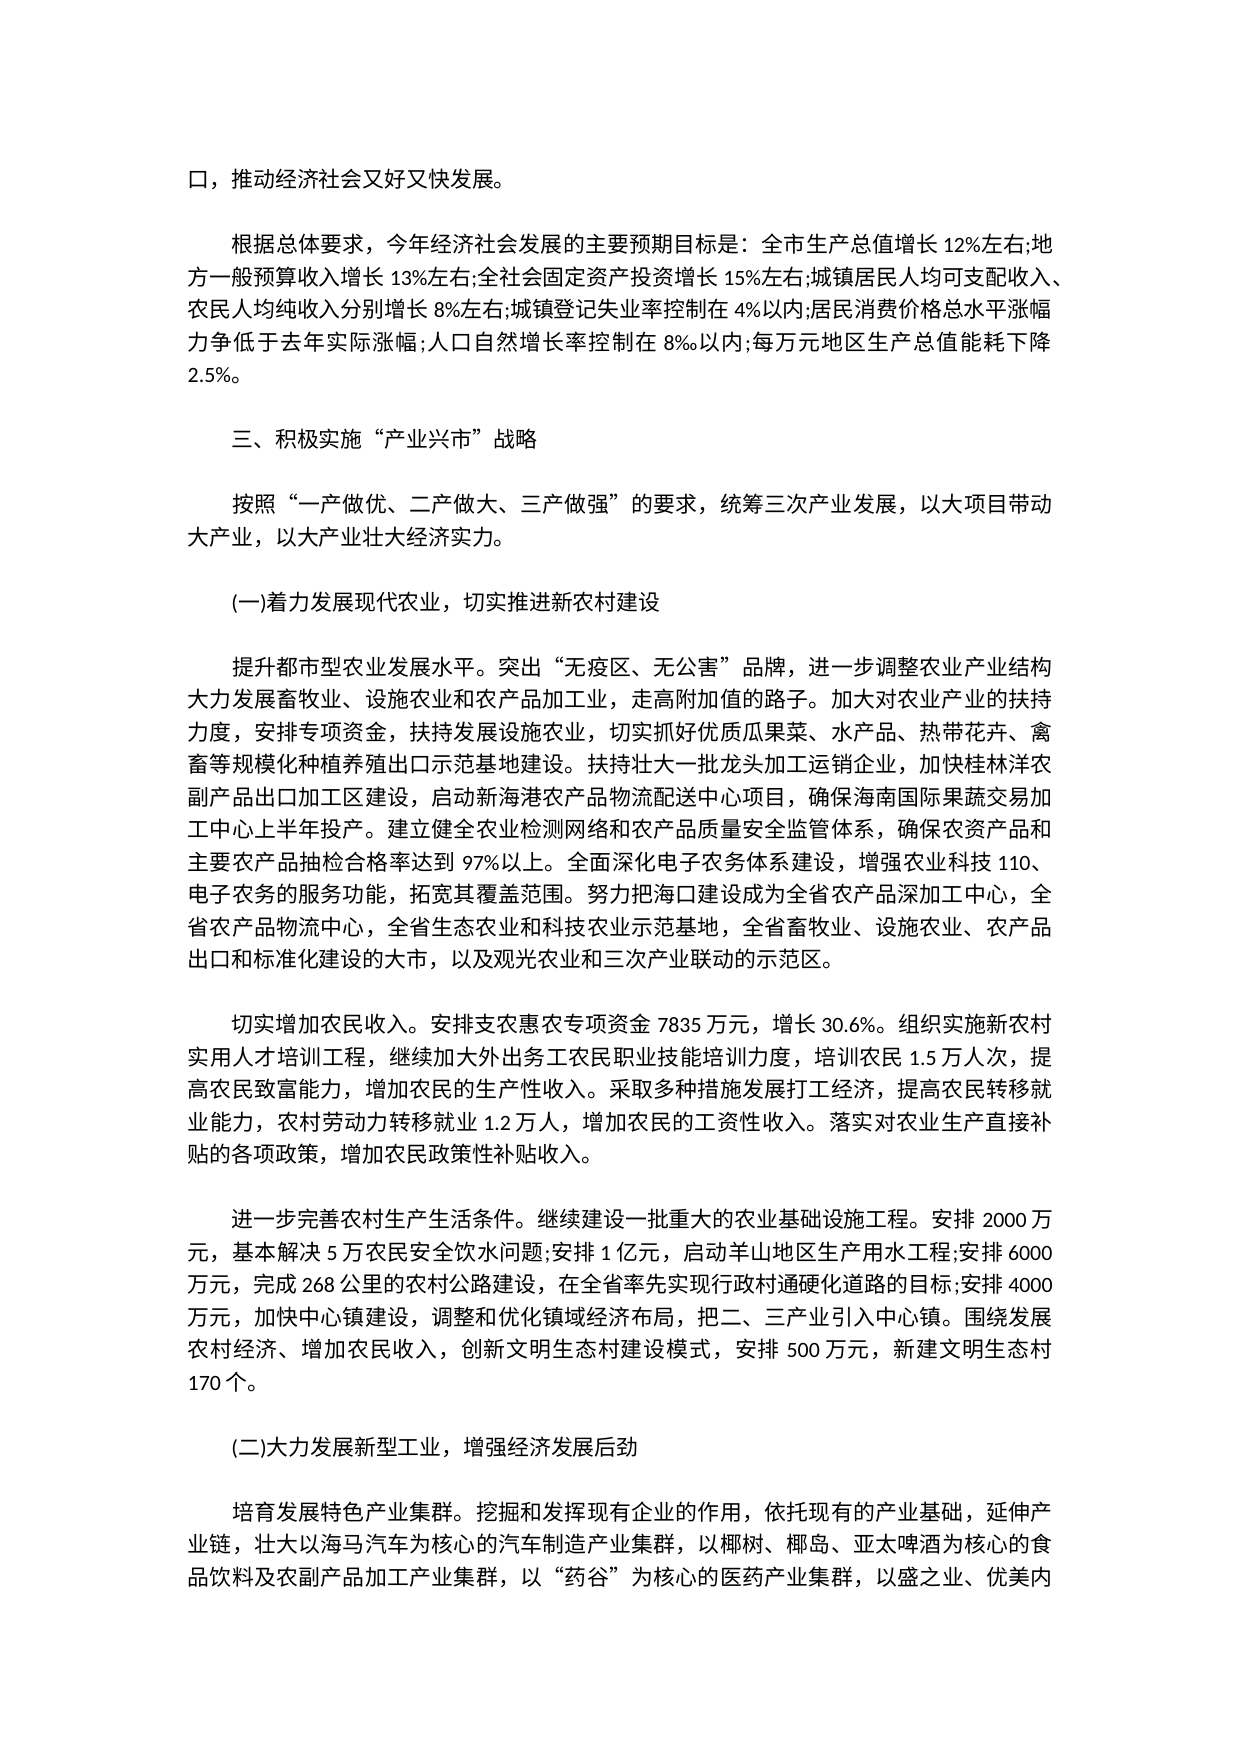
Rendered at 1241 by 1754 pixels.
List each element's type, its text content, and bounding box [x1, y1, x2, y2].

text 提升都市型农业发展水平。突出“无疫区、无公害”品牌，进一步调整农业产业结构，大力发展畜牧业、设施农业和农产品加工业，走高附加值的路子。加大对农业产业的扶持力度，安排专项资金，扶持发展设施农业，切实抓好优质瓜果菜、水产品、热带花卉、禽畜等规模化种植养殖出口示范基地建设。扶持壮大一批龙头加工运销企业，加快桂林洋农副产品出口加工区建设，启动新海港农产品物流配送中心项目，确保海南国际果蔬交易加工中心上半年投产。建立健全农业检测网络和农产品质量安全监管体系，确保农资产品和主要农产品抽检合格率达到 97%以上。全面深化电子农务体系建设，增强农业科技110、电子农务的服务功能，拓宽其覆盖范围。努力把海口建设成为全省农产品深加工中心，全省农产品物流中心，全省生态农业和科技农业示范基地，全省畜牧业、设施农业、农产品出口和标准化建设的大市，以及观光农业和三次产业联动的示范区。 [187, 649, 1053, 974]
text 三、积极实施“产业兴市”战略 [187, 422, 1053, 454]
text 根据总体要求，今年经济社会发展的主要预期目标是：全市生产总值增长12%左右;地方一般预算收入增长13%左右;全社会固定资产投资增长15%左右;城镇居民人均可支配收入、农民人均纯收入分别增长8%左右;城镇登记失业率控制在4%以内;居民消费价格总水平涨幅力争低于去年实际涨幅;人口自然增长率控制在8‰以内;每万元地区生产总值能耗下降2.5%。 [187, 227, 1053, 389]
text 按照“一产做优、二产做大、三产做强”的要求，统筹三次产业发展，以大项目带动大产业，以大产业壮大经济实力。 [187, 487, 1053, 552]
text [187, 162, 1053, 194]
text 进一步完善农村生产生活条件。继续建设一批重大的农业基础设施工程。安排2000万元，基本解决5万农民安全饮水问题;安排1亿元，启动羊山地区生产用水工程;安排6000万元，完成268公里的农村公路建设，在全省率先实现行政村通硬化道路的目标;安排4000万元，加快中心镇建设，调整和优化镇域经济布局，把二、三产业引入中心镇。围绕发展农村经济、增加农民收入，创新文明生态村建设模式，安排500万元，新建文明生态村170个。 [187, 1202, 1053, 1397]
text (一)着力发展现代农业，切实推进新农村建设 [187, 584, 1053, 617]
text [187, 1494, 1053, 1592]
text 切实增加农民收入。安排支农惠农专项资金7835万元，增长30.6%。组织实施新农村实用人才培训工程，继续加大外出务工农民职业技能培训力度，培训农民1.5万人次，提高农民致富能力，增加农民的生产性收入。采取多种措施发展打工经济，提高农民转移就业能力，农村劳动力转移就业1.2万人，增加农民的工资性收入。落实对农业生产直接补贴的各项政策，增加农民政策性补贴收入。 [187, 1007, 1053, 1169]
text (二)大力发展新型工业，增强经济发展后劲 [187, 1429, 1053, 1462]
